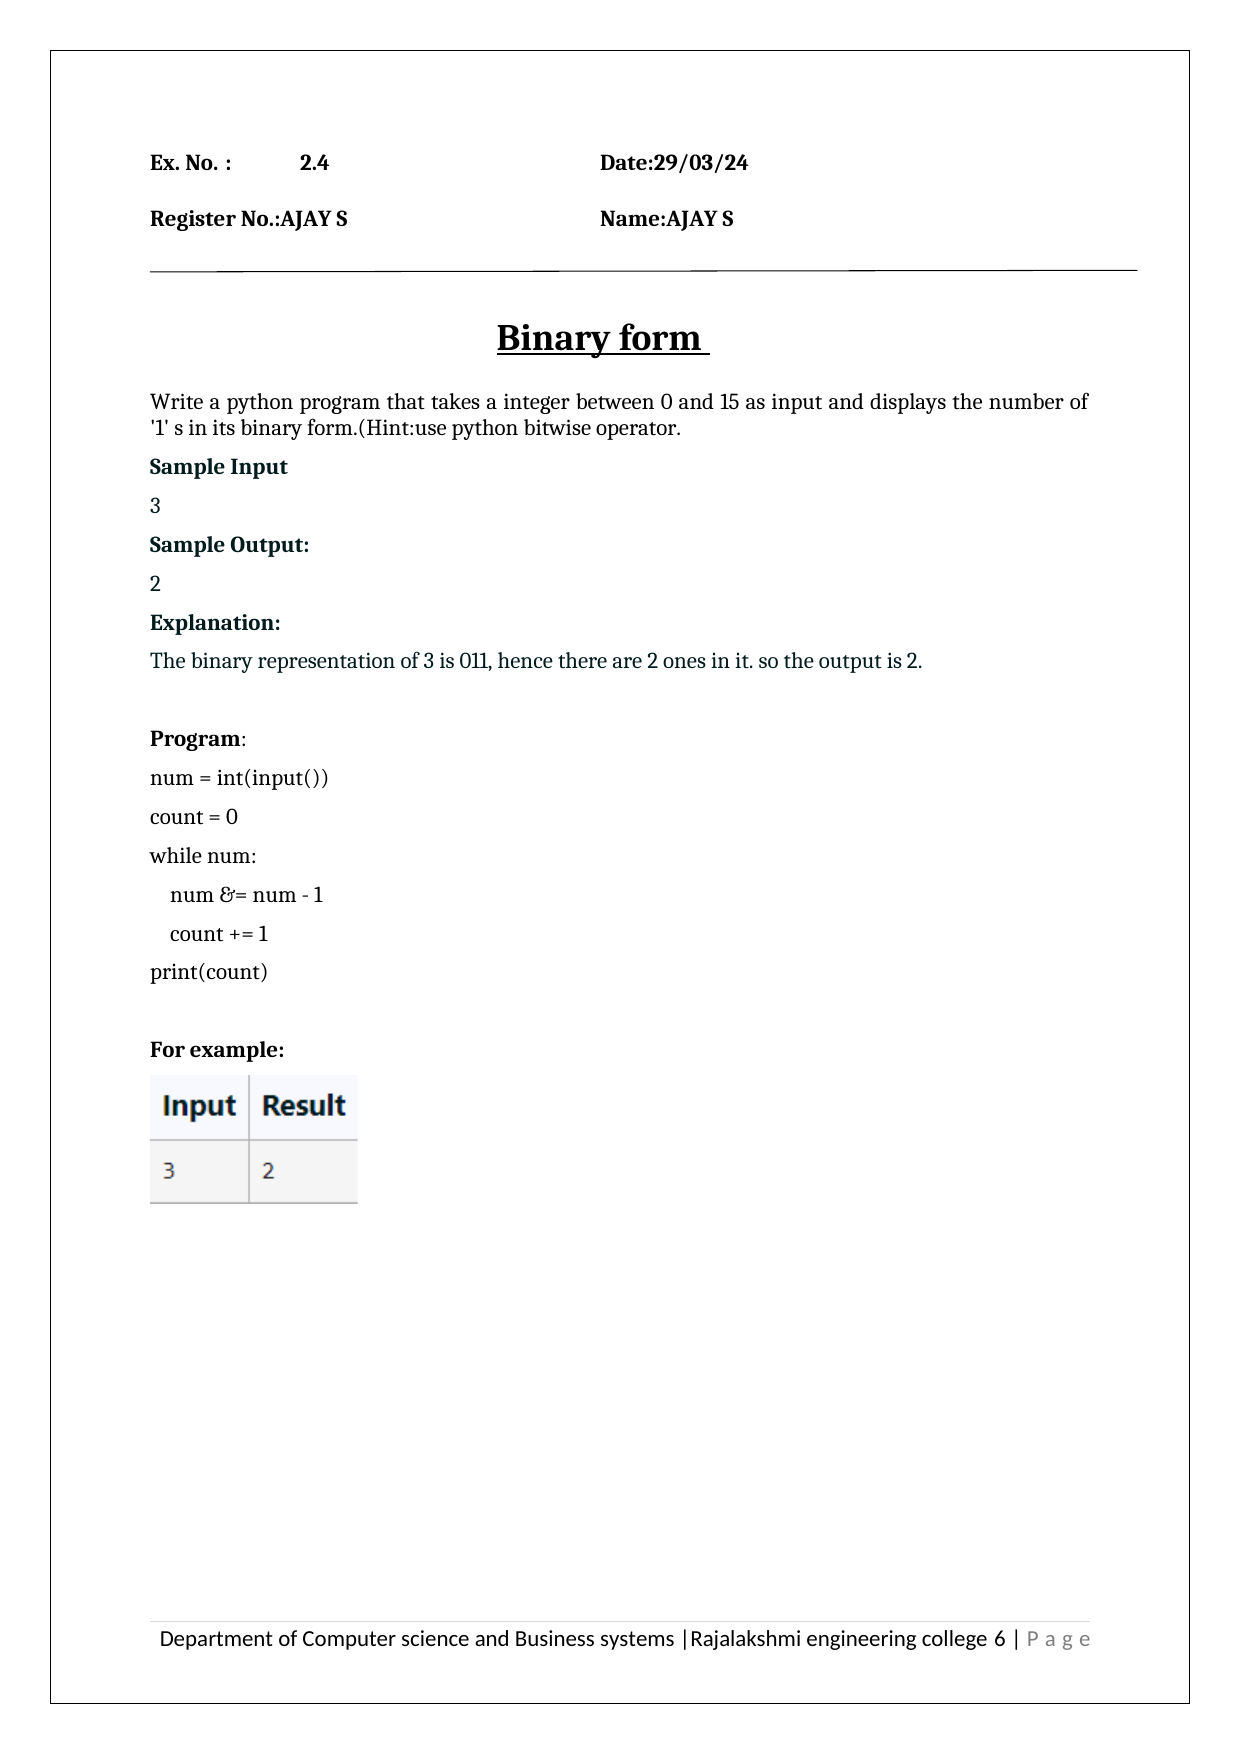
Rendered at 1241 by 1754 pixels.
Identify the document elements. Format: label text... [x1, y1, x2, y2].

text Program: [150, 726, 1090, 752]
text Sample Input [150, 454, 1090, 480]
text Sample Output: [150, 532, 1090, 558]
text Ex. No. : 2.4 Date:29/03/24 [150, 150, 1090, 176]
text Binary form [150, 317, 1090, 360]
picture [150, 1075, 358, 1204]
text Explanation: [150, 609, 1090, 636]
text Write a python program that takes a integer between 0 and 15 as input and displays the number of '1' s in its binary form.(Hint:use python bitwise operator. [150, 389, 1090, 442]
text count += 1 [150, 920, 1090, 947]
text For example: [150, 1037, 1090, 1063]
text 2 [150, 571, 1090, 597]
text num = int(input()) [150, 765, 1090, 791]
text 3 [150, 493, 1090, 519]
text The binary representation of 3 is 011, hence there are 2 ones in it. so the output is 2. [150, 648, 1090, 675]
text while num: [150, 843, 1090, 869]
text count = 0 [150, 804, 1090, 830]
text print(count) [150, 959, 1090, 986]
text Register No.:AJAY S Name:AJAY S [150, 206, 1090, 232]
text num &= num - 1 [150, 881, 1090, 908]
